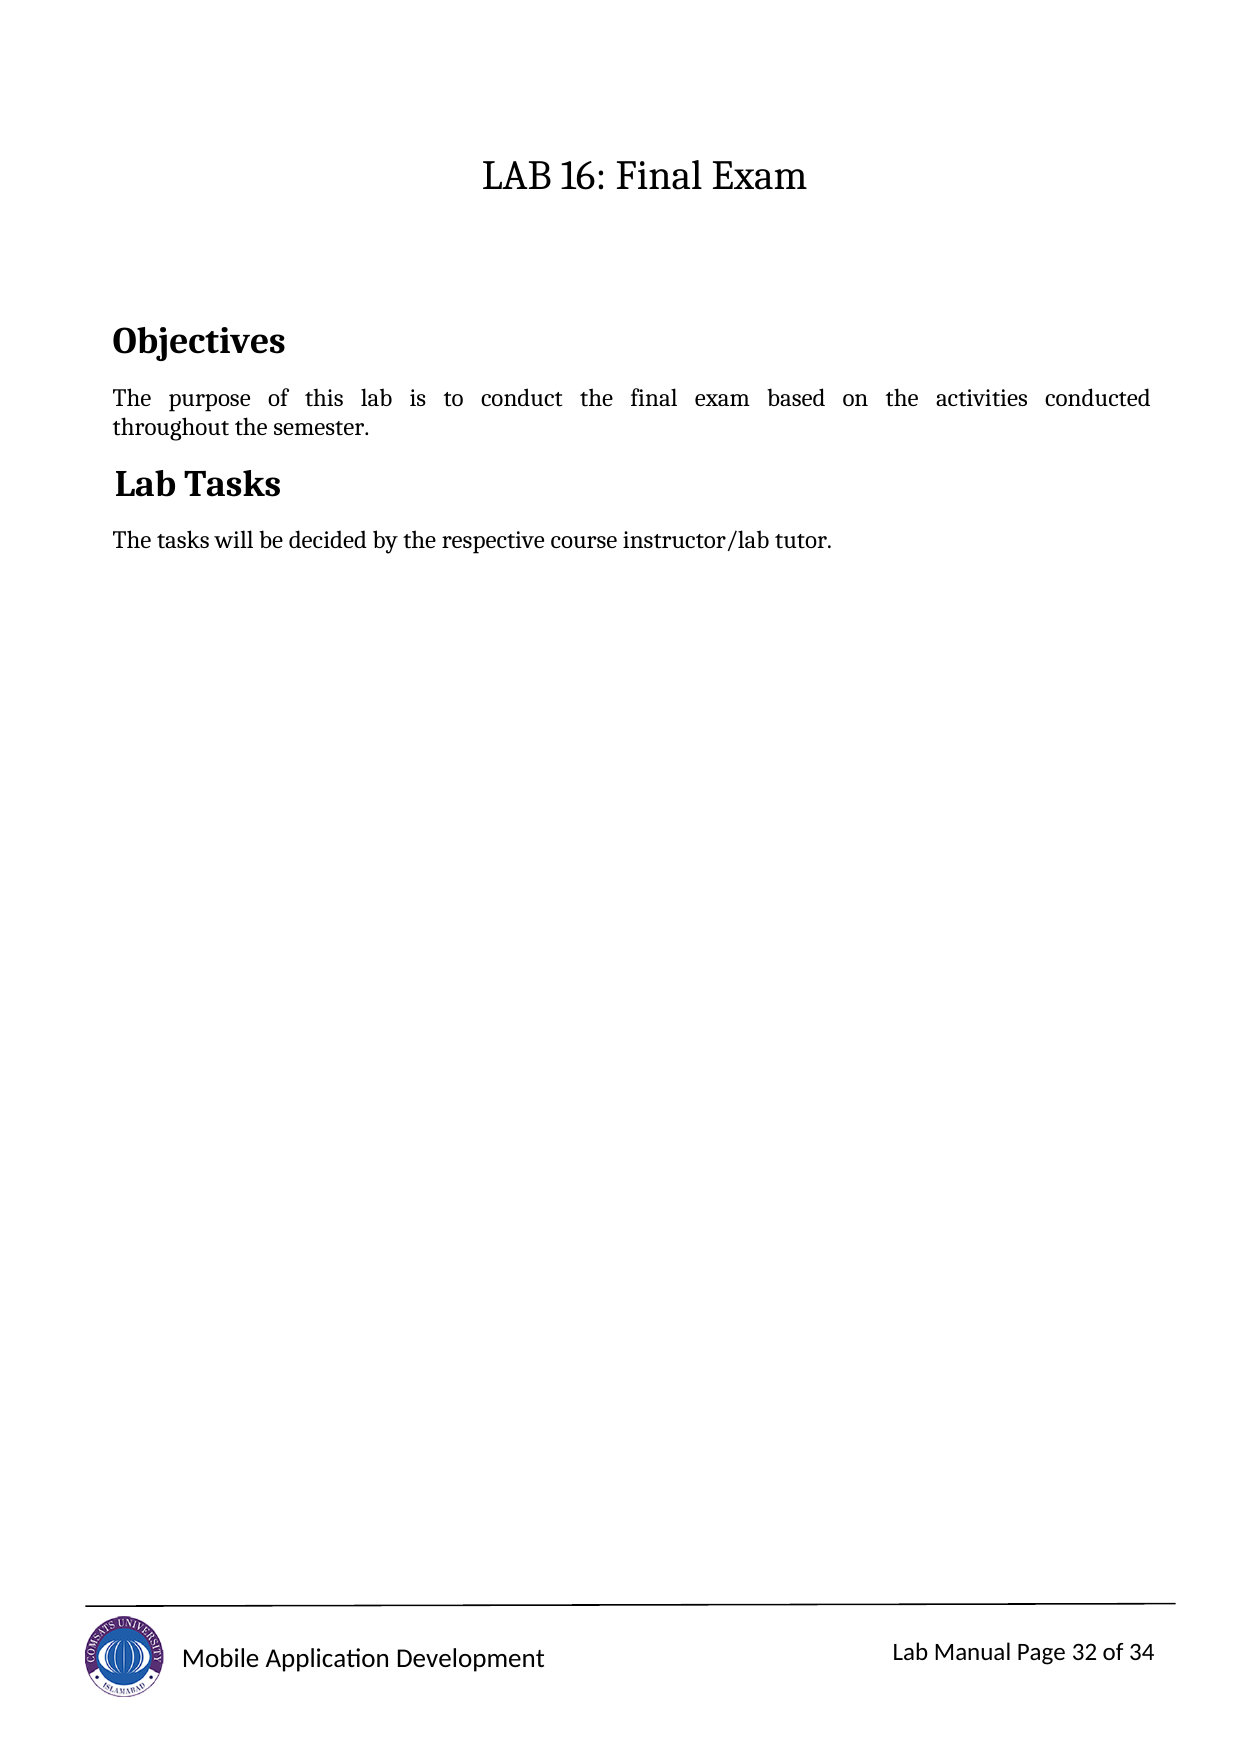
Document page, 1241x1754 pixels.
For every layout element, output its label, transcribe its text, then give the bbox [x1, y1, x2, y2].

text Lab Tasks [114, 462, 1240, 505]
subtitle LAB 16: Final Exam [49, 152, 1240, 200]
picture [85, 1616, 165, 1697]
text The purpose of this lab is to conduct the final exam based on the activities conducted throughout the semester. [112, 384, 1152, 441]
text The tasks will be decided by the respective course instructor/lab tutor. [112, 526, 1152, 555]
subtitle Objectives [112, 320, 1240, 363]
